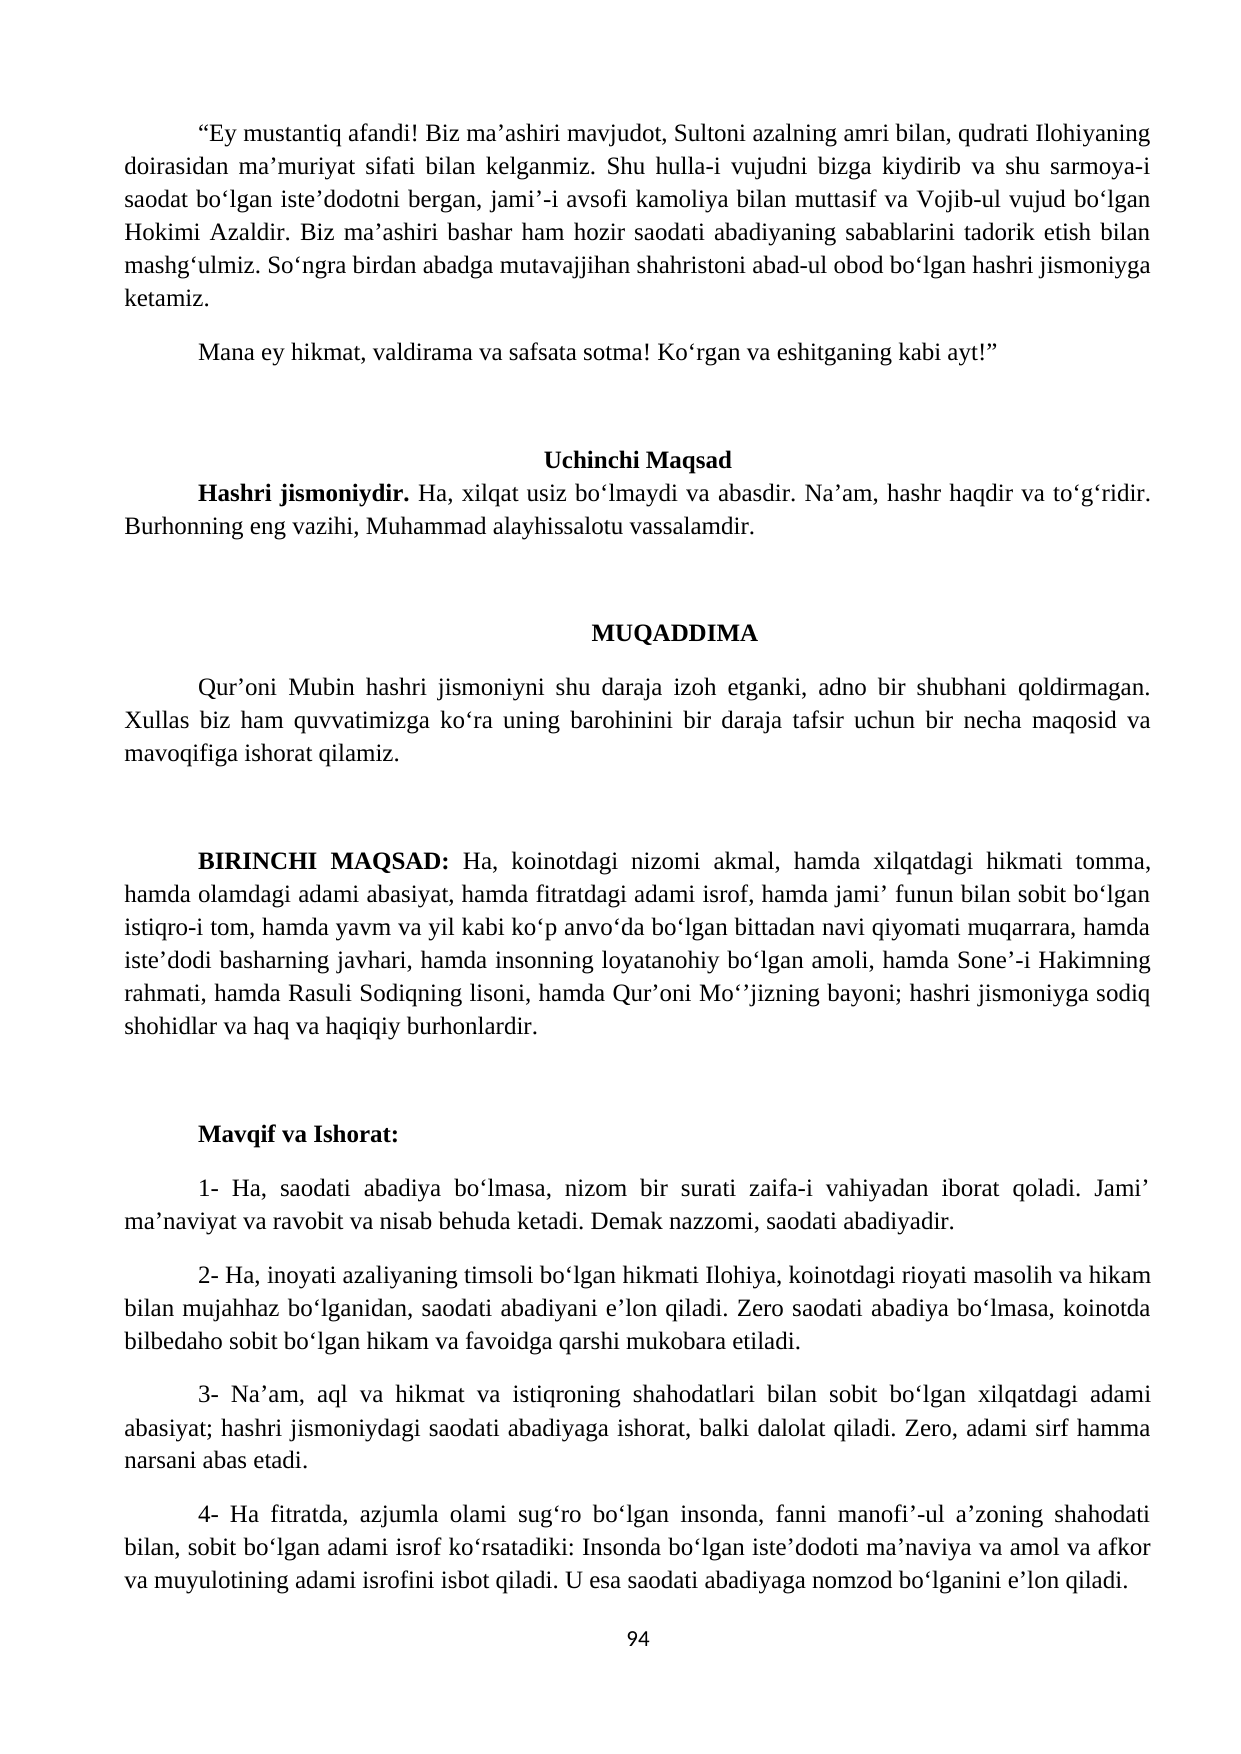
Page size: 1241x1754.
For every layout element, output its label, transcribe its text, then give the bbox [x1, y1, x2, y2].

text MUQADDIMA [124, 618, 1152, 647]
text 1- Ha, saodati abadiya bo‘lmasa, nizom bir surati zaifa-i vahiyadan iborat qoladi. Jami’ ma’naviyat va ravobit va nisab behuda ketadi. Demak nazzomi, saodati abadiyadir. [124, 1173, 1152, 1234]
text 2- Ha, inoyati azaliyaning timsoli bo‘lgan hikmati Ilohiya, koinotdagi rioyati masolih va hikam bilan mujahhaz bo‘lganidan, saodati abadiyani e’lon qiladi. Zero saodati abadiya bo‘lmasa, koinotda bilbedaho sobit bo‘lgan hikam va favoidga qarshi mukobara etiladi. [124, 1260, 1152, 1354]
text 3- Na’am, aql va hikmat va istiqroning shahodatlari bilan sobit bo‘lgan xilqatdagi adami abasiyat; hashri jismoniydagi saodati abadiyaga ishorat, balki dalolat qiladi. Zero, adami sirf hamma narsani abas etadi. [124, 1379, 1152, 1474]
text Mavqif va Ishorat: [124, 1119, 1152, 1148]
text BIRINCHI MAQSAD: Ha, koinotdagi nizomi akmal, hamda xilqatdagi hikmati tomma, hamda olamdagi adami abasiyat, hamda fitratdagi adami isrof, hamda jami’ funun bilan sobit bo‘lgan istiqro-i tom, hamda yavm va yil kabi ko‘p anvo‘da bo‘lgan bittadan navi qiyomati muqarrara, hamda iste’dodi basharning javhari, hamda insonning loyatanohiy bo‘lgan amoli, hamda Sone’-i Hakimning rahmati, hamda Rasuli Sodiqning lisoni, hamda Qur’oni Mo‘’jizning bayoni; hashri jismoniyga sodiq shohidlar va haq va haqiqiy burhonlardir. [124, 846, 1152, 1040]
text Mana ey hikmat, valdirama va safsata sotma! Ko‘rgan va eshitganing kabi ayt!” [124, 337, 1152, 366]
text Hashri jismoniydir. Ha, xilqat usiz bo‘lmaydi va abasdir. Na’am, hashr haqdir va to‘g‘ridir. Burhonning eng vazihi, Muhammad alayhissalotu vassalamdir. [124, 478, 1152, 539]
text 4- Ha fitratda, azjumla olami sug‘ro bo‘lgan insonda, fanni manofi’-ul a’zoning shahodati bilan, sobit bo‘lgan adami isrof ko‘rsatadiki: Insonda bo‘lgan iste’dodoti ma’naviya va amol va afkor va muyulotining adami isrofini isbot qiladi. U esa saodati abadiyaga nomzod bo‘lganini e’lon qiladi. [124, 1499, 1152, 1594]
text “Ey mustantiq afandi! Biz ma’ashiri mavjudot, Sultoni azalning amri bilan, qudrati Ilohiyaning doirasidan ma’muriyat sifati bilan kelganmiz. Shu hulla-i vujudni bizga kiydirib va shu sarmoya-i saodat bo‘lgan iste’dodotni bergan, jami’-i avsofi kamoliya bilan muttasif va Vojib-ul vujud bo‘lgan Hokimi Azaldir. Biz ma’ashiri bashar ham hozir saodati abadiyaning sabablarini tadorik etish bilan mashg‘ulmiz. So‘ngra birdan abadga mutavajjihan shahristoni abad-ul obod bo‘lgan hashri jismoniyga ketamiz. [124, 118, 1152, 312]
subtitle Uchinchi Maqsad [124, 445, 1152, 473]
text Qur’oni Mubin hashri jismoniyni shu daraja izoh etganki, adno bir shubhani qoldirmagan. Xullas biz ham quvvatimizga ko‘ra uning barohinini bir daraja tafsir uchun bir necha maqosid va mavoqifiga ishorat qilamiz. [124, 672, 1152, 767]
